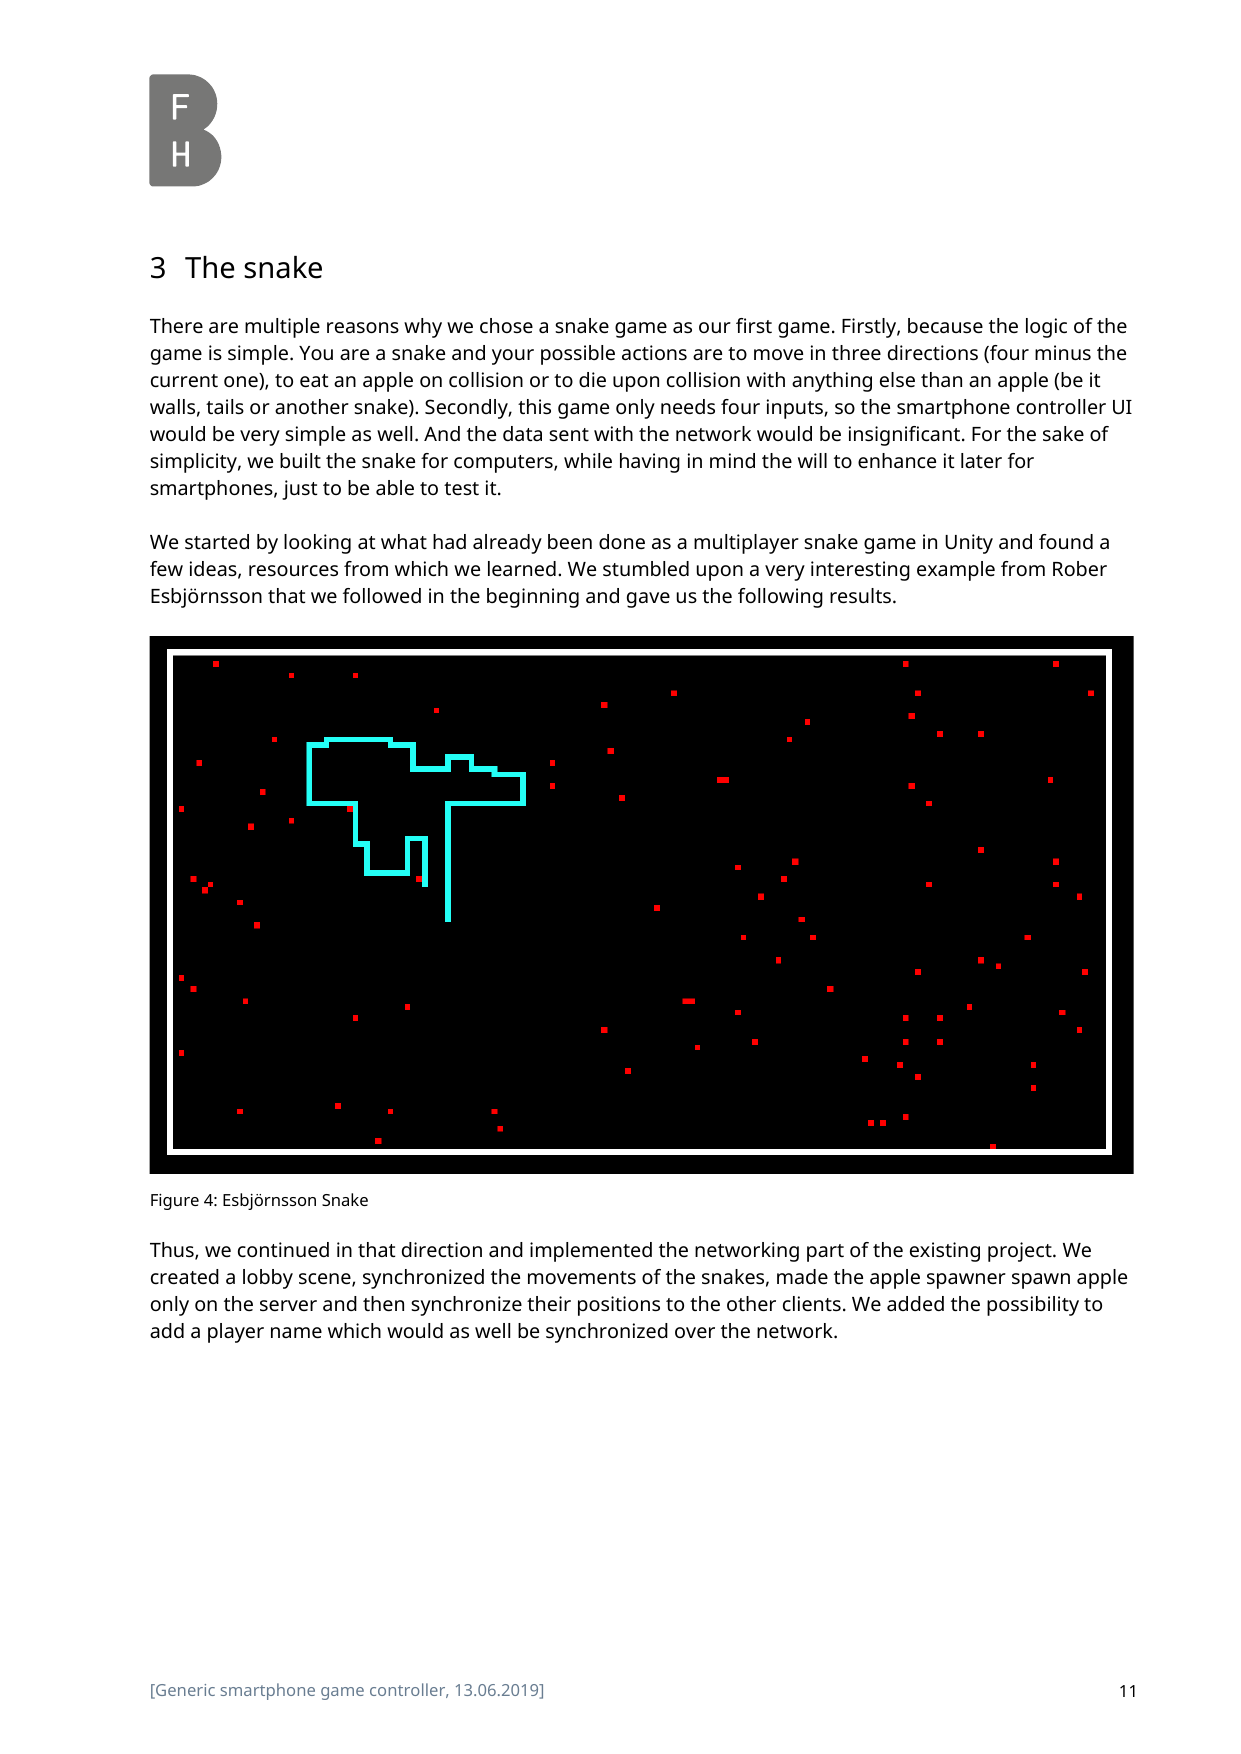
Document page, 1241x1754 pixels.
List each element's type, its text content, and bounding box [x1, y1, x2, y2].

picture [149, 636, 1134, 1174]
subtitle The snake [149, 248, 1136, 287]
text Figure 4: Esbjörnsson Snake [149, 1186, 1136, 1211]
text We started by looking at what had already been done as a multiplayer snake game in Unity and found a few ideas, resources from which we learned. We stumbled upon a very interesting example from Rober Esbjörnsson that we followed in the beginning and gave us the following results. [149, 528, 1136, 609]
text Thus, we continued in that direction and implemented the networking part of the existing project. We created a lobby scene, synchronized the movements of the snakes, made the apple spawner spawn apple only on the server and then synchronize their positions to the other clients. We added the possibility to add a player name which would as well be synchronized over the network. [149, 1236, 1136, 1344]
text There are multiple reasons why we chose a snake game as our first game. Firstly, because the logic of the game is simple. You are a snake and your possible actions are to move in three directions (four minus the current one), to eat an apple on collision or to die upon collision with anything else than an apple (be it walls, tails or another snake). Secondly, this game only needs four inputs, so the smartphone controller UI would be very simple as well. And the data sent with the network would be insignificant. For the sake of simplicity, we built the snake for computers, while having in mind the will to enhance it later for smartphones, just to be able to test it. [149, 312, 1136, 501]
